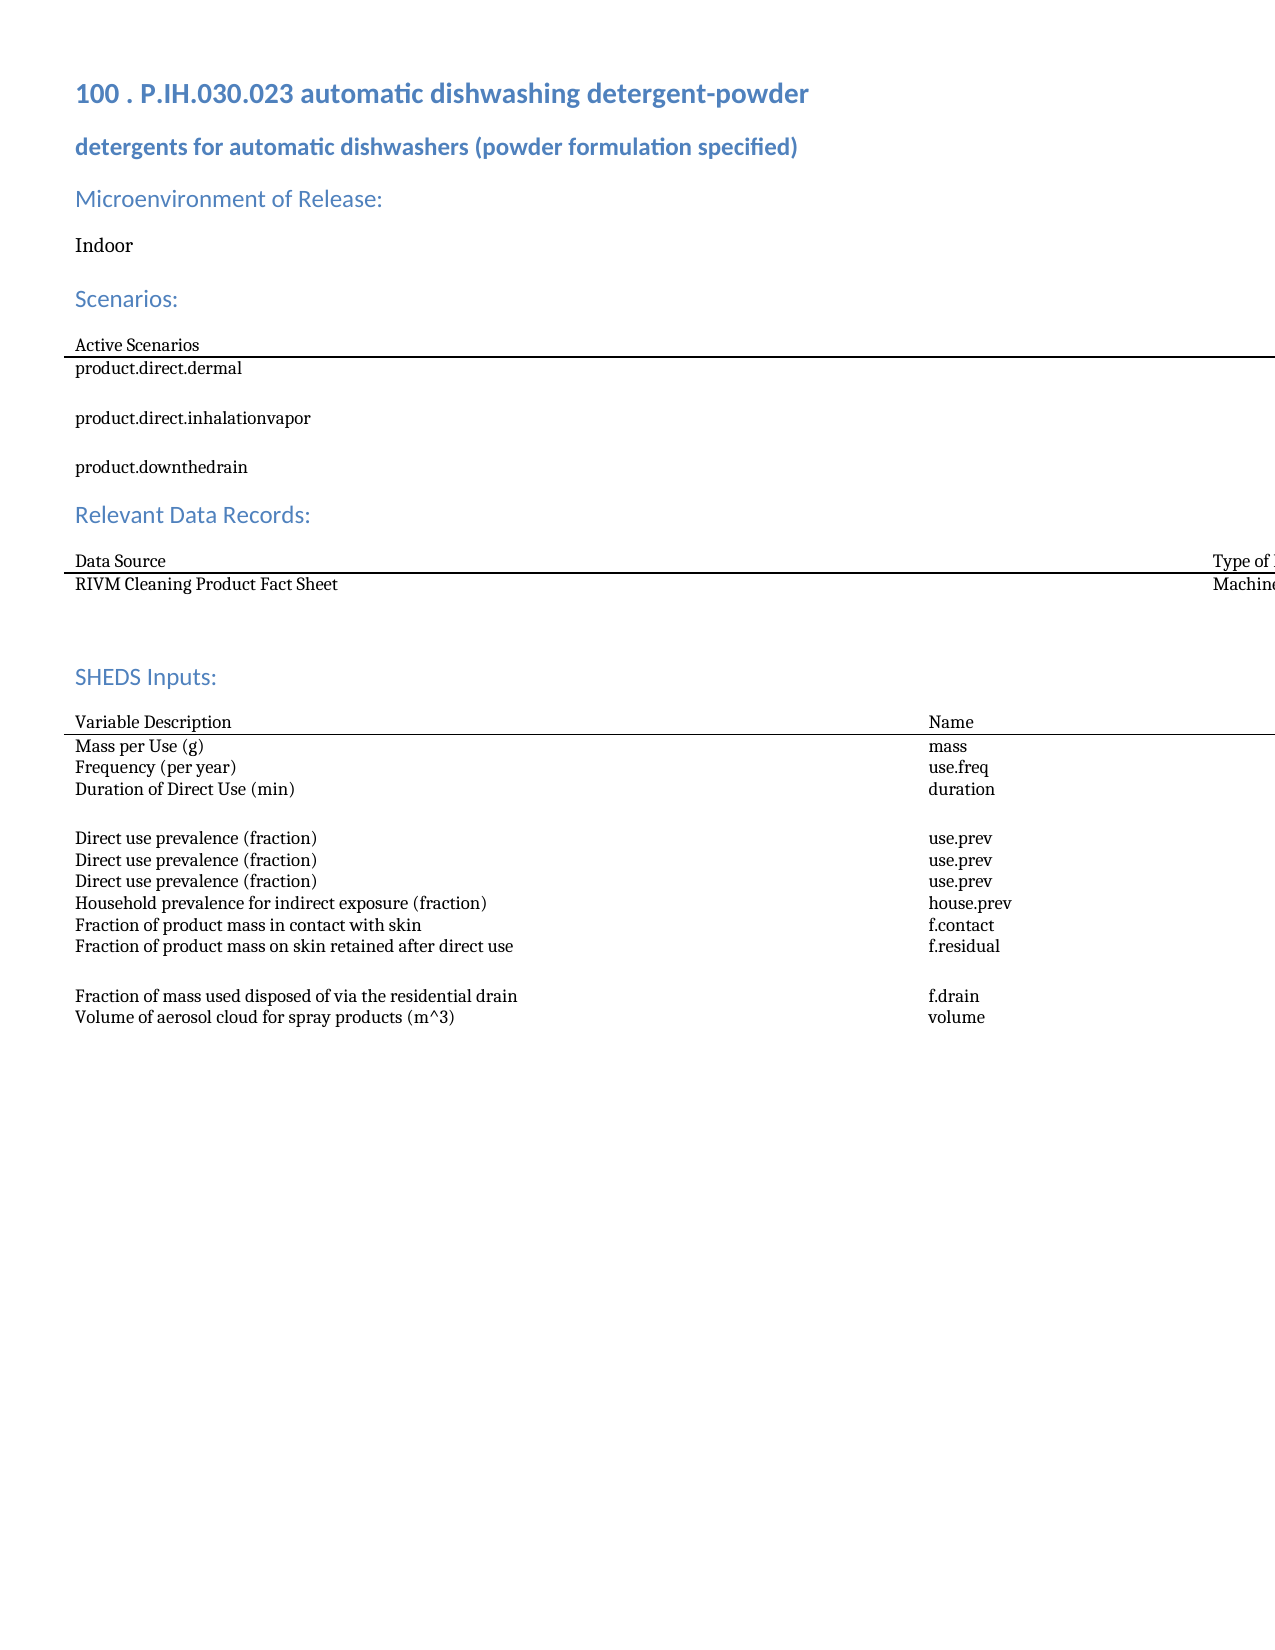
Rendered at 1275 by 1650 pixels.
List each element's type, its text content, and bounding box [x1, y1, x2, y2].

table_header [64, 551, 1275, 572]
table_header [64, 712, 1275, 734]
subtitle 100 . P.IH.030.023 automatic dishwashing detergent-powder [75, 75, 1200, 111]
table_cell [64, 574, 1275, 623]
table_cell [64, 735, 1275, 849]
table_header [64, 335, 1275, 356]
text Indoor [75, 234, 1200, 258]
subtitle detergents for automatic dishwashers (powder formulation specified) [75, 131, 1200, 162]
subtitle Microenvironment of Release: [75, 183, 1200, 213]
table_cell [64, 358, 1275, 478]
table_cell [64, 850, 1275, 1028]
subtitle Scenarios: [75, 283, 1200, 314]
subtitle SHEDS Inputs: [75, 661, 1200, 691]
subtitle Relevant Data Records: [75, 499, 1200, 530]
